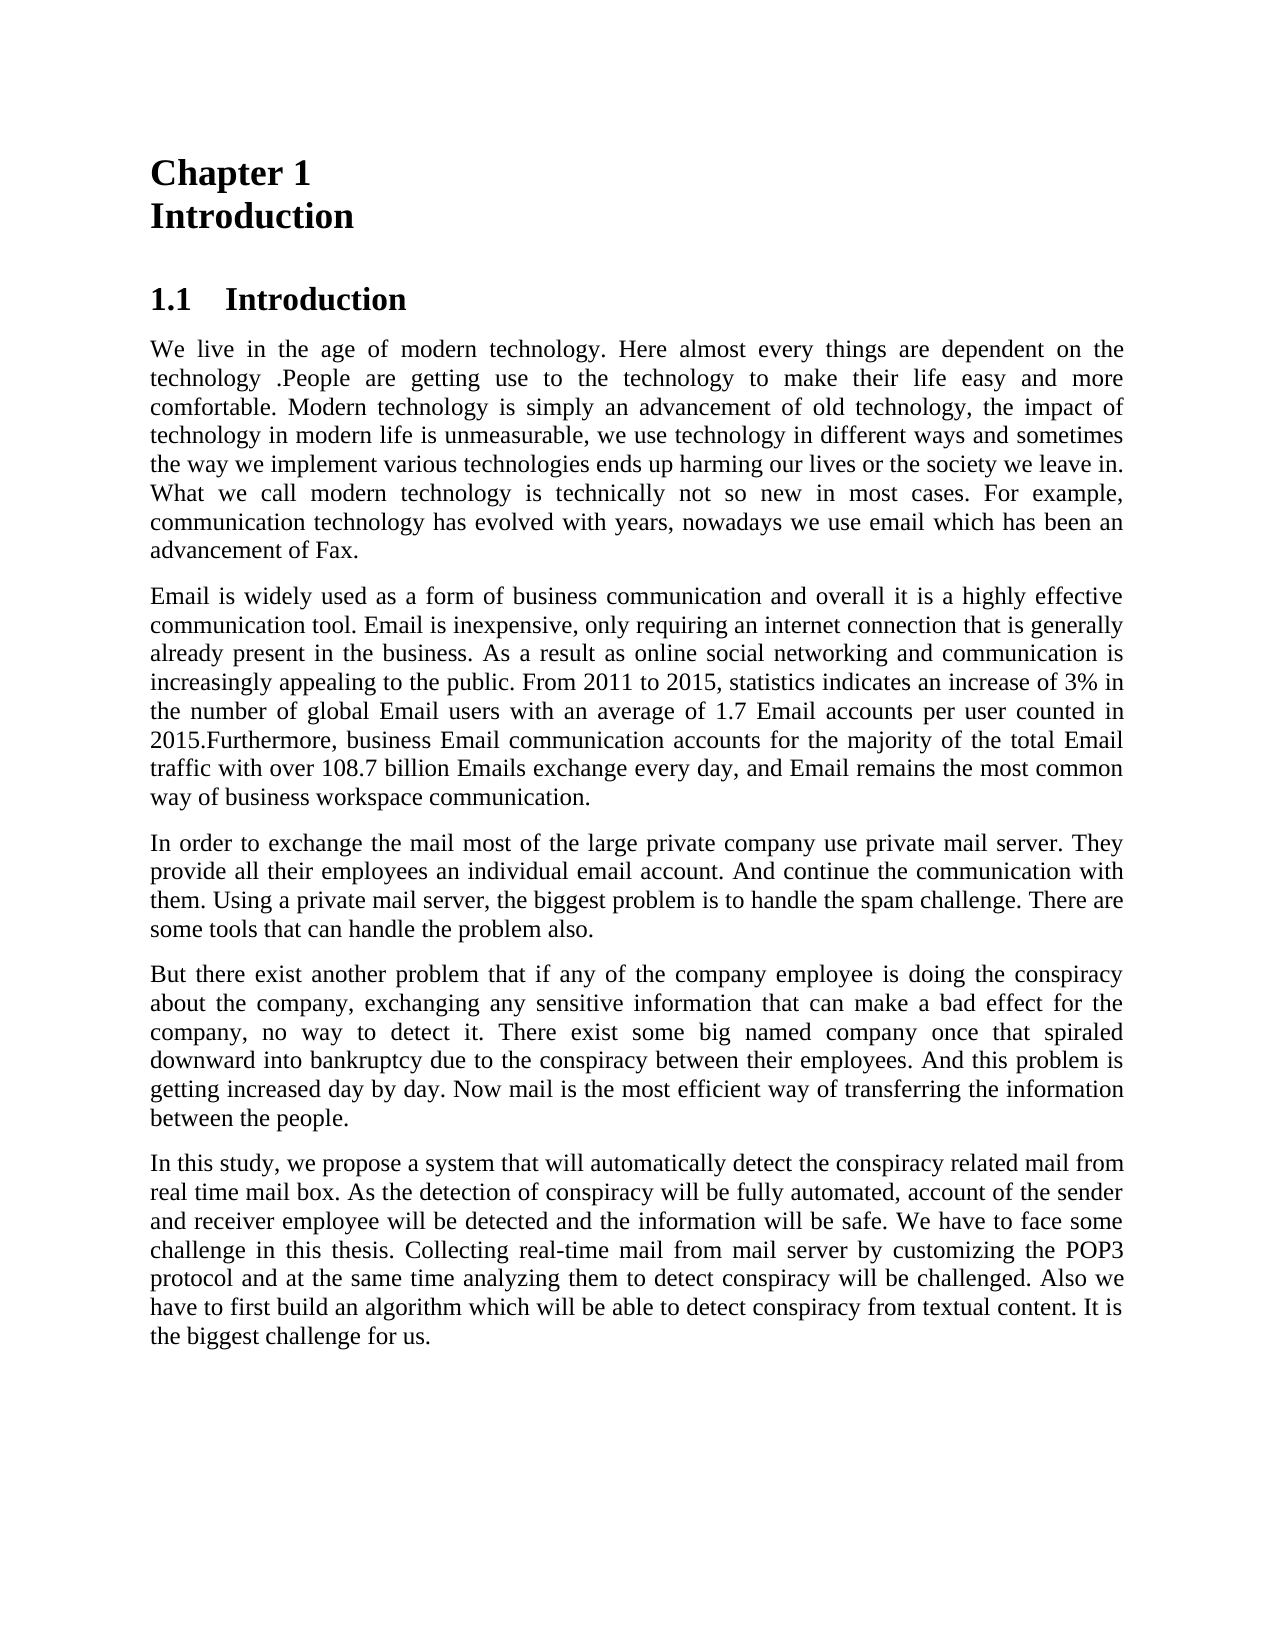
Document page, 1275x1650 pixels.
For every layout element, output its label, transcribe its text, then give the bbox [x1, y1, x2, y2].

text In this study, we propose a system that will automatically detect the conspiracy related mail from real time mail box. As the detection of conspiracy will be fully automated, account of the sender and receiver employee will be detected and the information will be safe. We have to face some challenge in this thesis. Collecting real-time mail from mail server by customizing the POP3 protocol and at the same time analyzing them to detect conspiracy will be challenged. Also we have to first build an algorithm which will be able to detect conspiracy from textual content. It is the biggest challenge for us. [150, 1148, 1125, 1350]
text Chapter 1 [150, 150, 1125, 193]
text But there exist another problem that if any of the company employee is doing the conspiracy about the company, exchanging any sensitive information that can make a bad effect for the company, no way to detect it. There exist some big named company once that spiraled downward into bankruptcy due to the conspiracy between their employees. And this problem is getting increased day by day. Now mail is the most efficient way of transferring the information between the people. [150, 959, 1125, 1132]
text We live in the age of modern technology. Here almost every things are dependent on the technology .People are getting use to the technology to make their life easy and more comfortable. Modern technology is simply an advancement of old technology, the impact of technology in modern life is unmeasurable, we use technology in different ways and sometimes the way we implement various technologies ends up harming our lives or the society we leave in. What we call modern technology is technically not so new in most cases. For example, communication technology has evolved with years, nowadays we use email which has been an advancement of Fax. [150, 334, 1125, 564]
list Introduction [150, 279, 1125, 318]
text Introduction [150, 193, 1125, 236]
text Email is widely used as a form of business communication and overall it is a highly effective communication tool. Email is inexpensive, only requiring an internet connection that is generally already present in the business. As a result as online social networking and communication is increasingly appealing to the public. From 2011 to 2015, statistics indicates an increase of 3% in the number of global Email users with an average of 1.7 Email accounts per user counted in 2015.Furthermore, business Email communication accounts for the majority of the total Email traffic with over 108.7 billion Emails exchange every day, and Email remains the most common way of business workspace communication. [150, 581, 1125, 811]
text In order to exchange the mail most of the large private company use private mail server. They provide all their employees an individual email account. And continue the communication with them. Using a private mail server, the biggest problem is to handle the spam challenge. There are some tools that can handle the problem also. [150, 828, 1125, 943]
